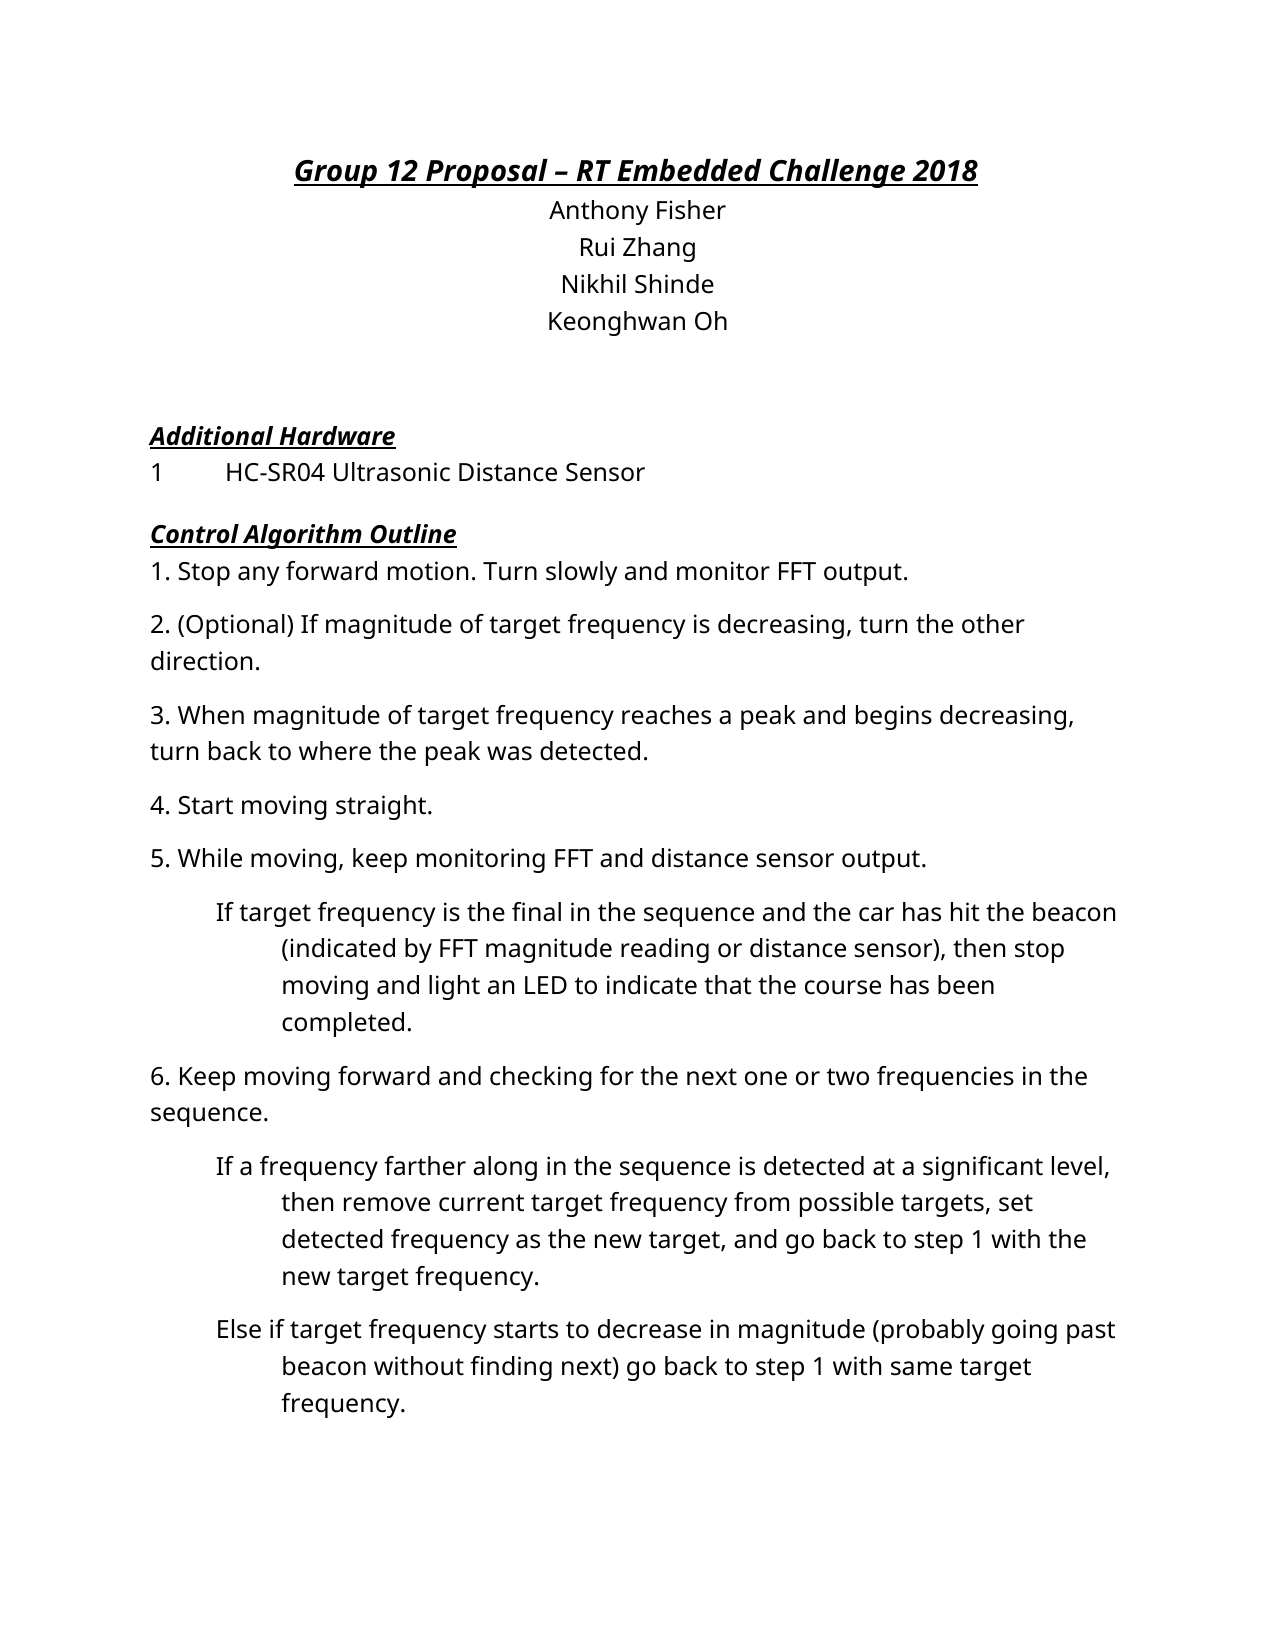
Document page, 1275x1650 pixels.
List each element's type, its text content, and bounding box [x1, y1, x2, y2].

text 1. Stop any forward motion. Turn slowly and monitor FFT output. [150, 554, 1125, 588]
text Anthony Fisher [150, 193, 1125, 227]
text Rui Zhang [150, 229, 1125, 264]
title Group 12 Proposal – RT Embedded Challenge 2018 [150, 150, 1125, 190]
text 2. (Optional) If magnitude of target frequency is decreasing, turn the other direction. [150, 607, 1125, 678]
text 6. Keep moving forward and checking for the next one or two frequencies in the sequence. [150, 1058, 1125, 1129]
text Else if target frequency starts to decrease in magnitude (probably going past beacon without finding next) go back to step 1 with same target frequency. [216, 1312, 1125, 1420]
text If a frequency farther along in the sequence is detected at a significant level, then remove current target frequency from possible targets, set detected frequency as the new target, and go back to step 1 with the new target frequency. [216, 1148, 1125, 1293]
text 4. Start moving straight. [150, 787, 1125, 822]
text Keonghwan Oh [150, 303, 1125, 337]
subtitle Control Algorithm Outline [150, 517, 1125, 551]
text Nikhil Shinde [150, 266, 1125, 300]
text 5. While moving, keep monitoring FFT and distance sensor output. [150, 841, 1125, 875]
text 3. When magnitude of target frequency reaches a peak and begins decreasing, turn back to where the peak was detected. [150, 697, 1125, 768]
subtitle Additional Hardware [150, 418, 1125, 452]
text 1 HC-SR04 Ultrasonic Distance Sensor [150, 455, 1125, 489]
text If target frequency is the final in the sequence and the car has hit the beacon (indicated by FFT magnitude reading or distance sensor), then stop moving and light an LED to indicate that the course has been completed. [216, 894, 1125, 1039]
